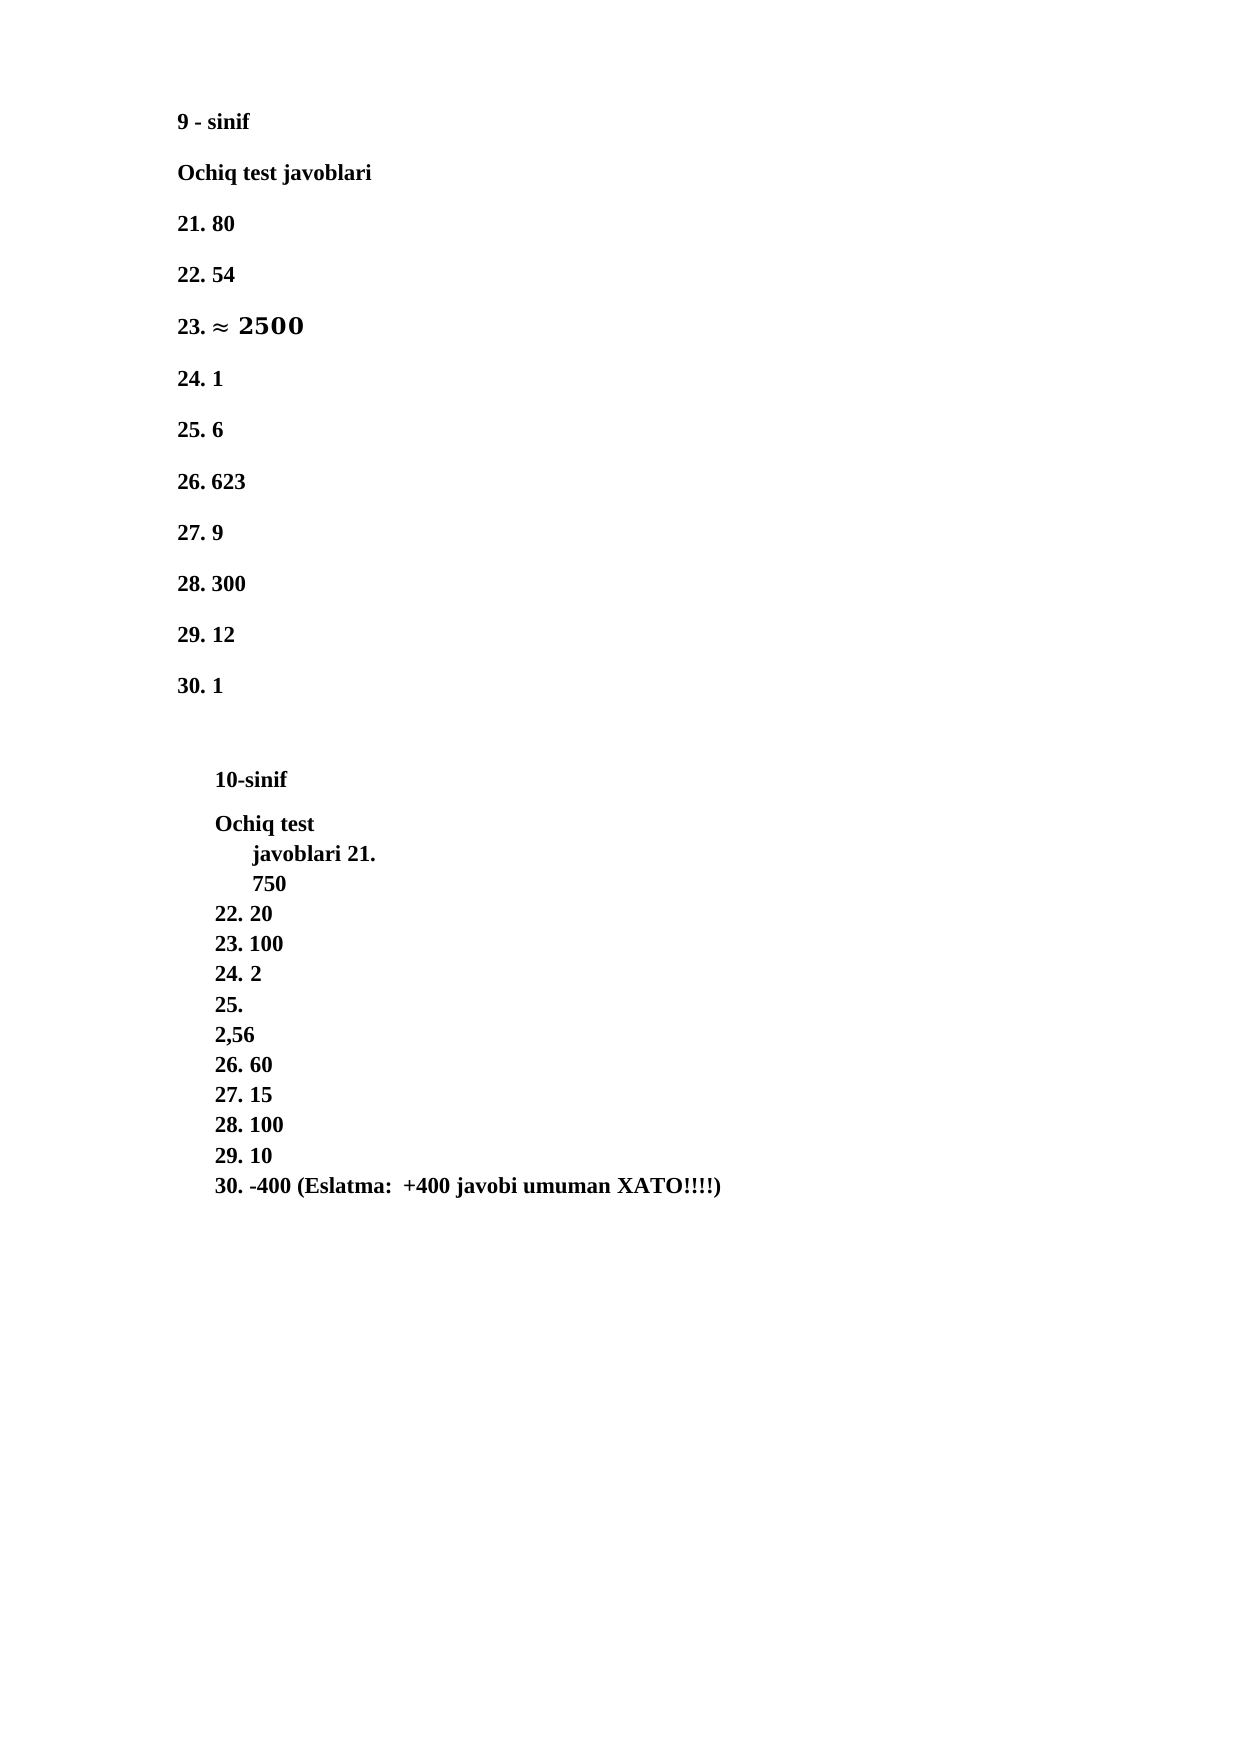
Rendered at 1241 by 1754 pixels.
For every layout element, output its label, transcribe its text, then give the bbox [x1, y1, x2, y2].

text 25. 6 26. 623 [177, 417, 247, 494]
subtitle Ochiq test javoblari 21. 750 [214, 810, 407, 896]
subtitle 9 - sinif [177, 108, 373, 135]
subtitle 10-sinif [214, 766, 407, 792]
subtitle 30. -400 (Eslatma: +400 javobi umuman XATO!!!!) [214, 1172, 1159, 1198]
subtitle 24. 1 [177, 365, 1159, 392]
subtitle 27. 9 28. 300 29. 12 [177, 519, 247, 647]
subtitle 23. 100 [214, 930, 1159, 957]
text 22. 54 [177, 261, 1159, 287]
text 22. 20 [214, 900, 1159, 926]
subtitle Ochiq test javoblari [177, 159, 373, 186]
text 24. 2 25. 2,56 26. 60 27. 15 28. 100 29. 10 [214, 960, 286, 1168]
subtitle 21. 80 [177, 210, 373, 237]
text 30. 1 [177, 672, 1159, 698]
text 23. ≈ 𝟐𝟓𝟎𝟎 [177, 312, 1159, 340]
